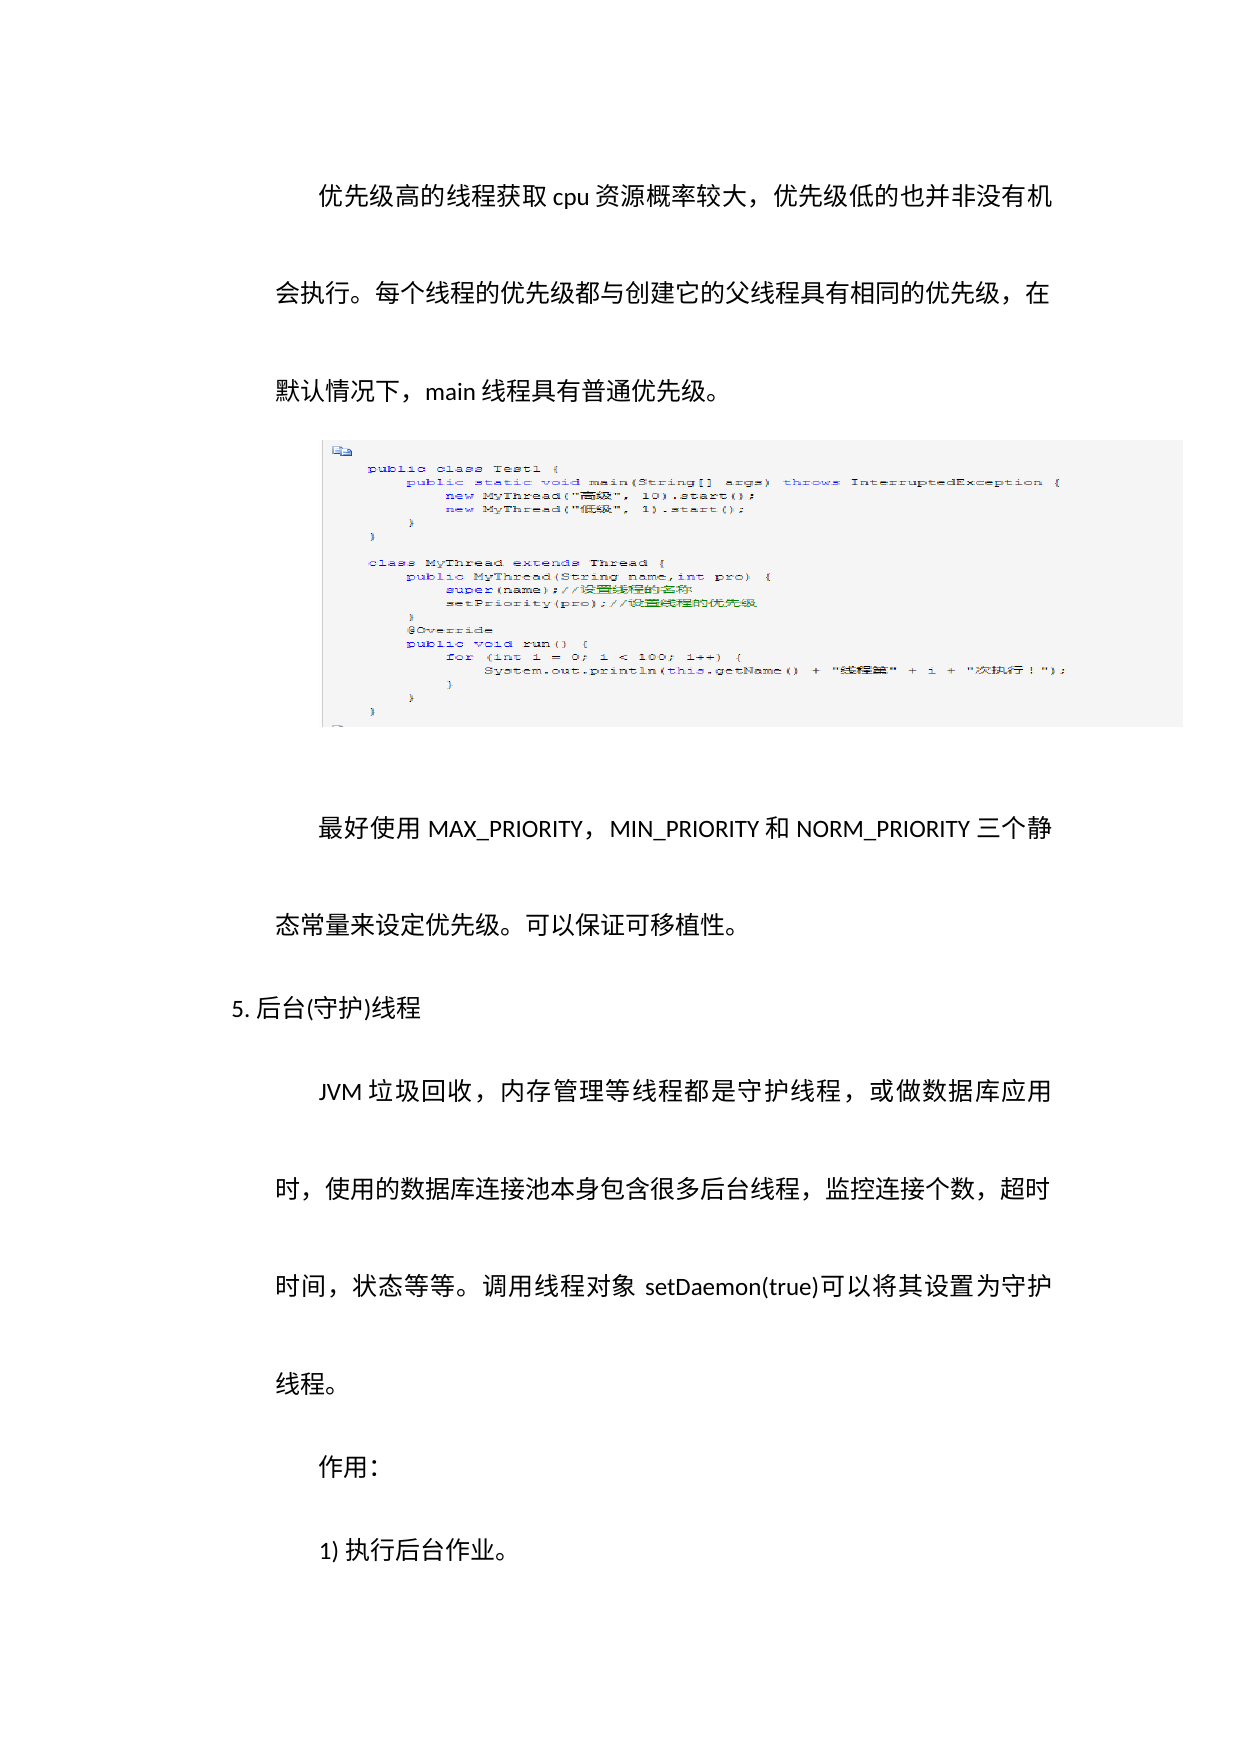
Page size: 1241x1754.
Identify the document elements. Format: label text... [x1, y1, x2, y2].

list JVM垃圾回收，内存管理等线程都是守护线程，或做数据库应用时，使用的数据库连接池本身包含很多后台线程，监控连接个数，超时时间，状态等等。调用线程对象 setDaemon(true)可以将其设置为守护线程。 [275, 1057, 1053, 1415]
list 后台(守护)线程 [187, 974, 1053, 1039]
list 优先级高的线程获取cpu资源概率较大，优先级低的也并非没有机会执行。每个线程的优先级都与创建它的父线程具有相同的优先级，在默认情况下，main线程具有普通优先级。 [275, 162, 1053, 422]
list 作用： [275, 1433, 1053, 1498]
picture [318, 440, 1183, 727]
list 最好使用MAX_PRIORITY，MIN_PRIORITY和NORM_PRIORITY三个静态常量来设定优先级。可以保证可移植性。 [275, 794, 1053, 956]
list 执行后台作业。 [275, 1516, 1053, 1581]
